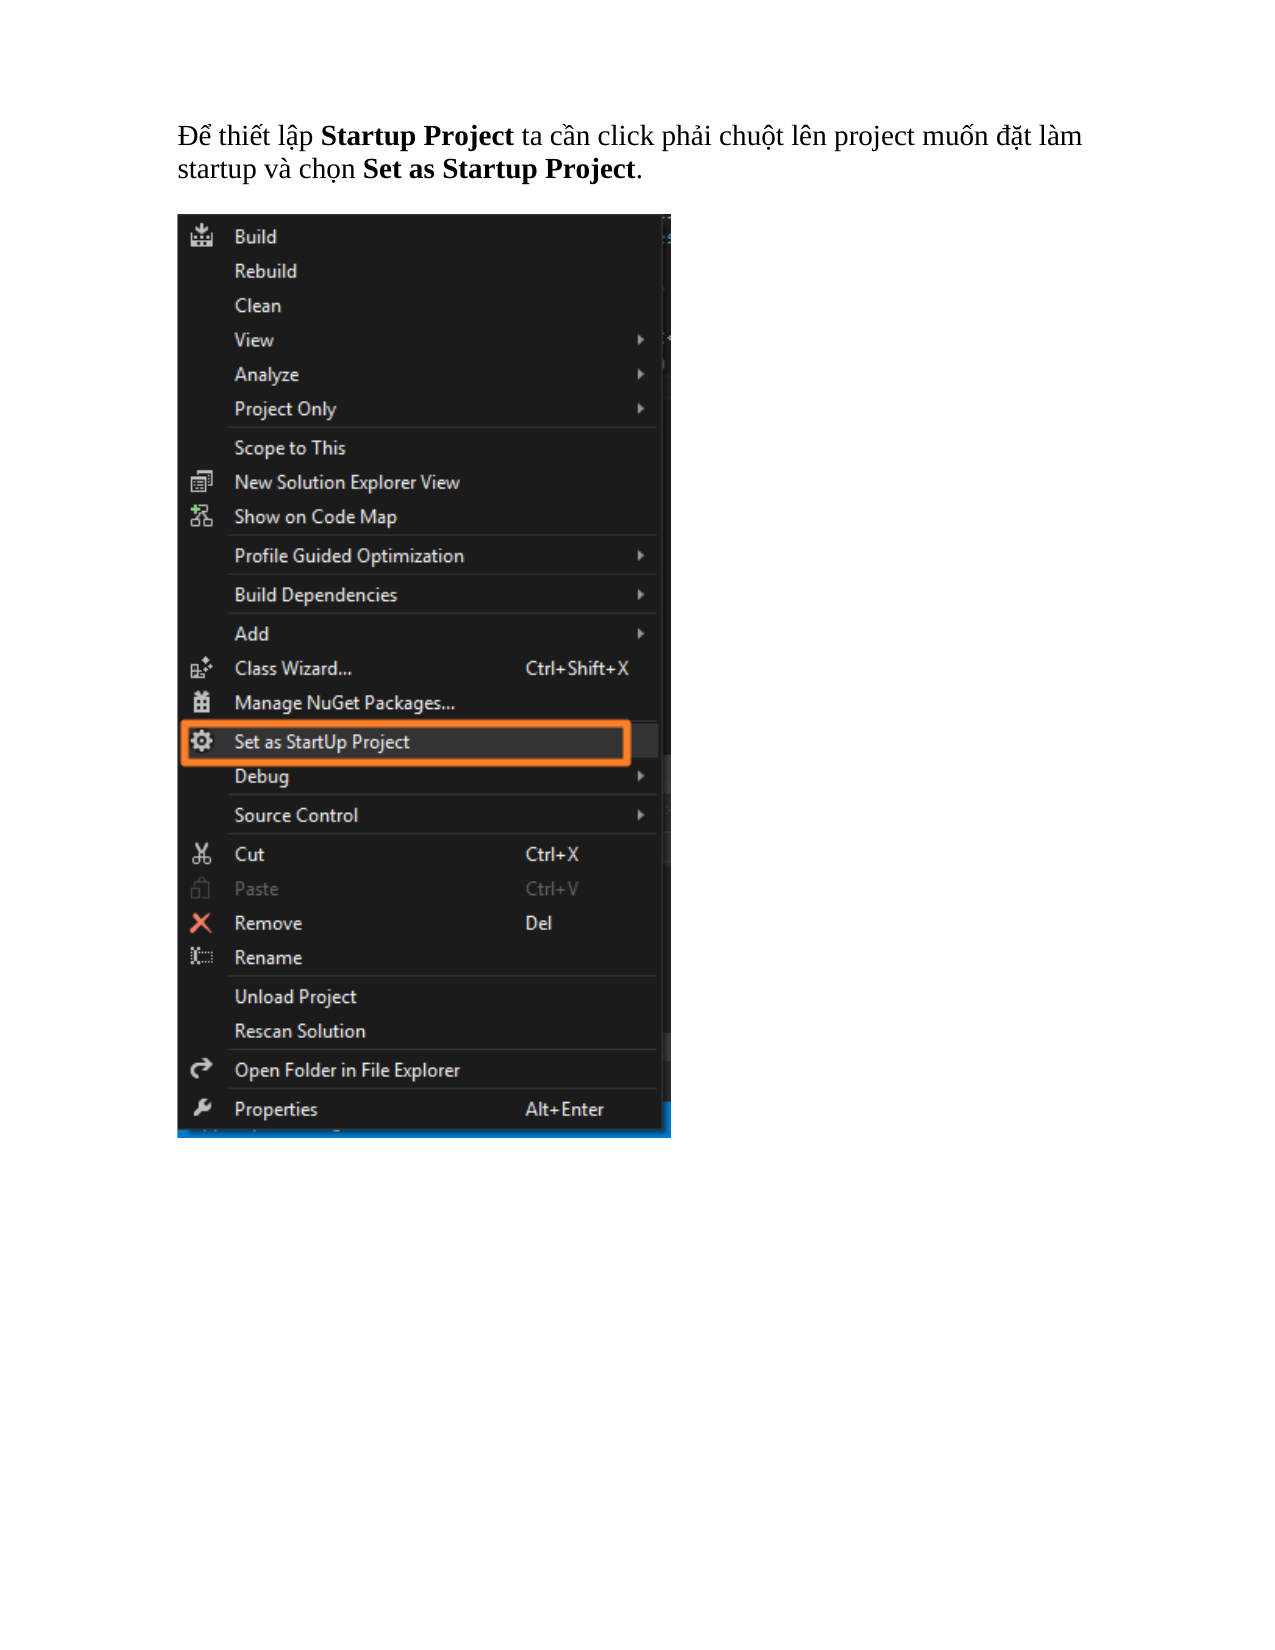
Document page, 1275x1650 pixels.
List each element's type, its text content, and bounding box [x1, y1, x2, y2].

picture [177, 214, 671, 1138]
text Để thiết lập Startup Project ta cần click phải chuột lên project muốn đặt làm startup và chọn Set as Startup Project. [177, 118, 1157, 185]
